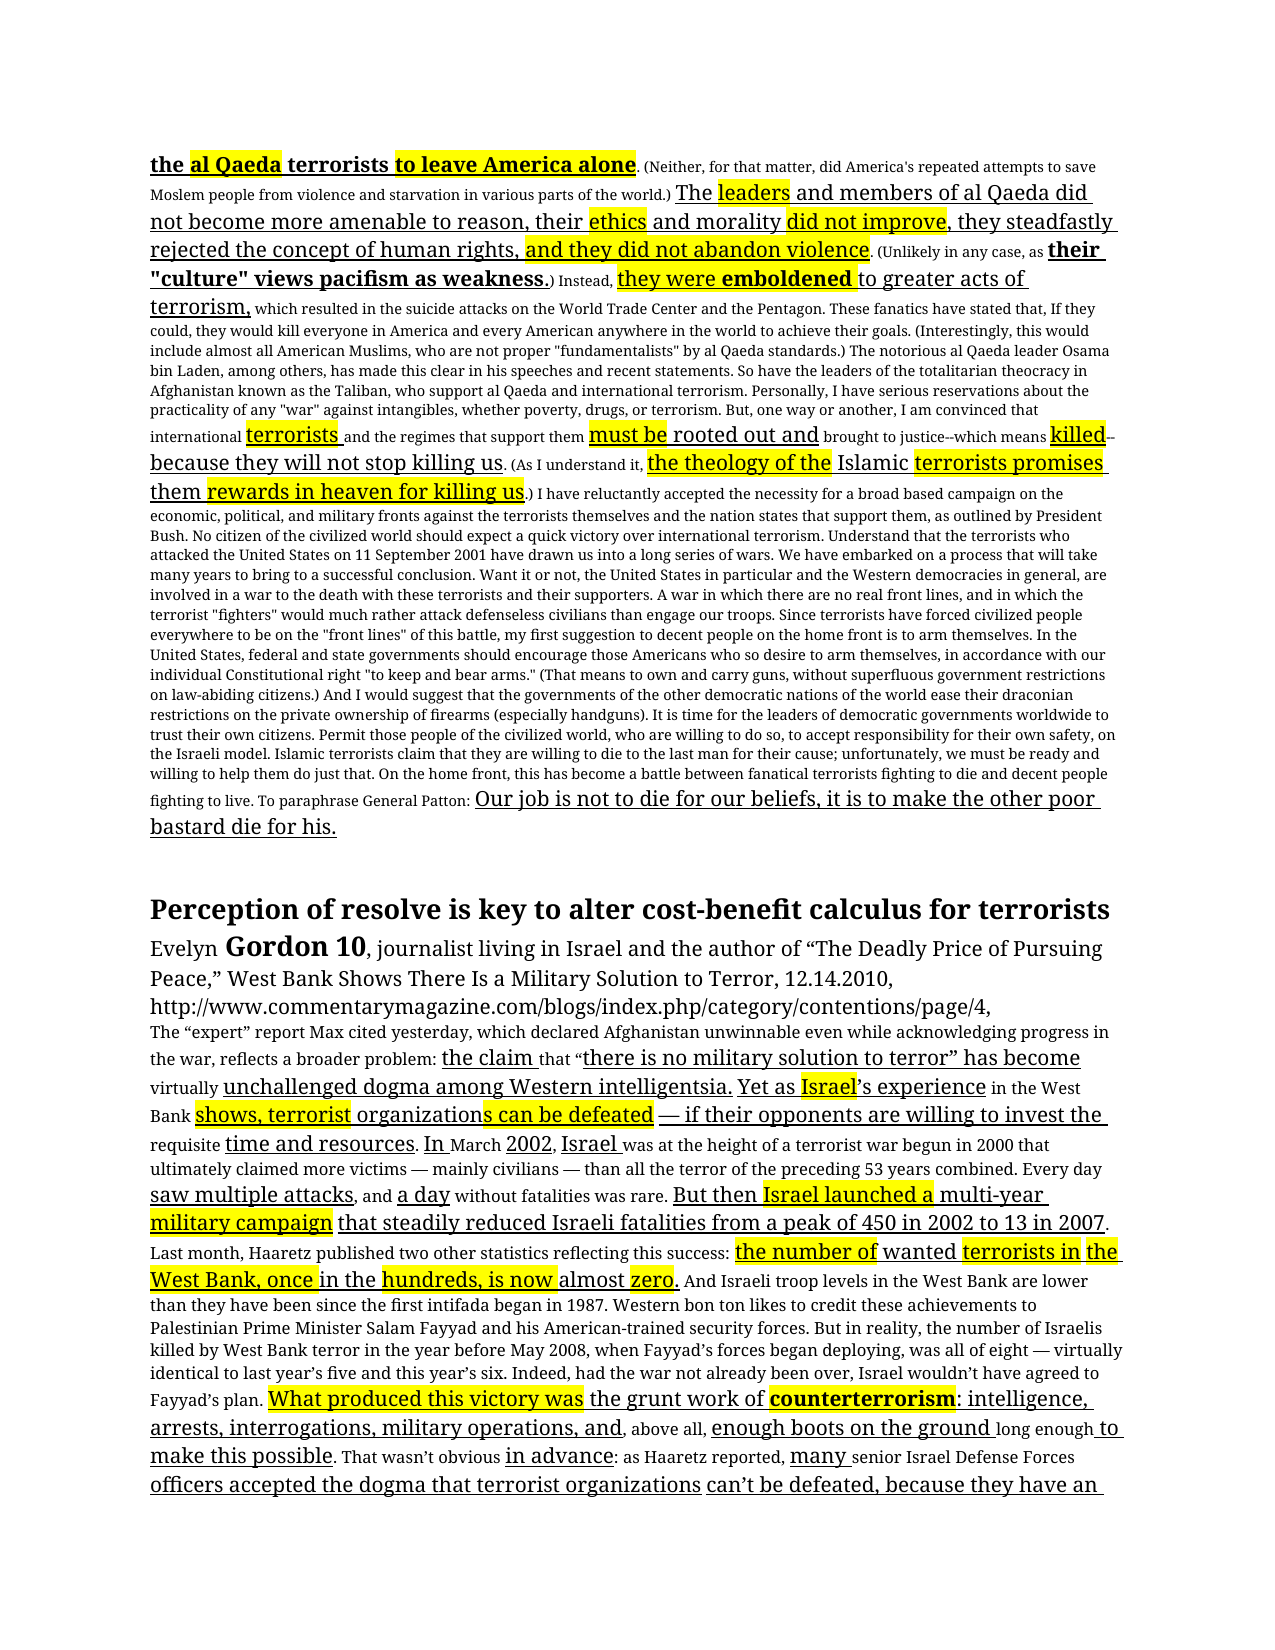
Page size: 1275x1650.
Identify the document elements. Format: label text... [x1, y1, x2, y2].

text Evelyn Gordon 10, journalist living in Israel and the author of “The Deadly Price of Pursuing Peace,” West Bank Shows There Is a Military Solution to Terror, 12.14.2010, http://www.commentarymagazine.com/blogs/index.php/category/contentions/page/4, [150, 927, 1125, 1021]
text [150, 150, 1125, 841]
text Perception of resolve is key to alter cost-benefit calculus for terrorists [150, 890, 1125, 927]
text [150, 1021, 1125, 1498]
